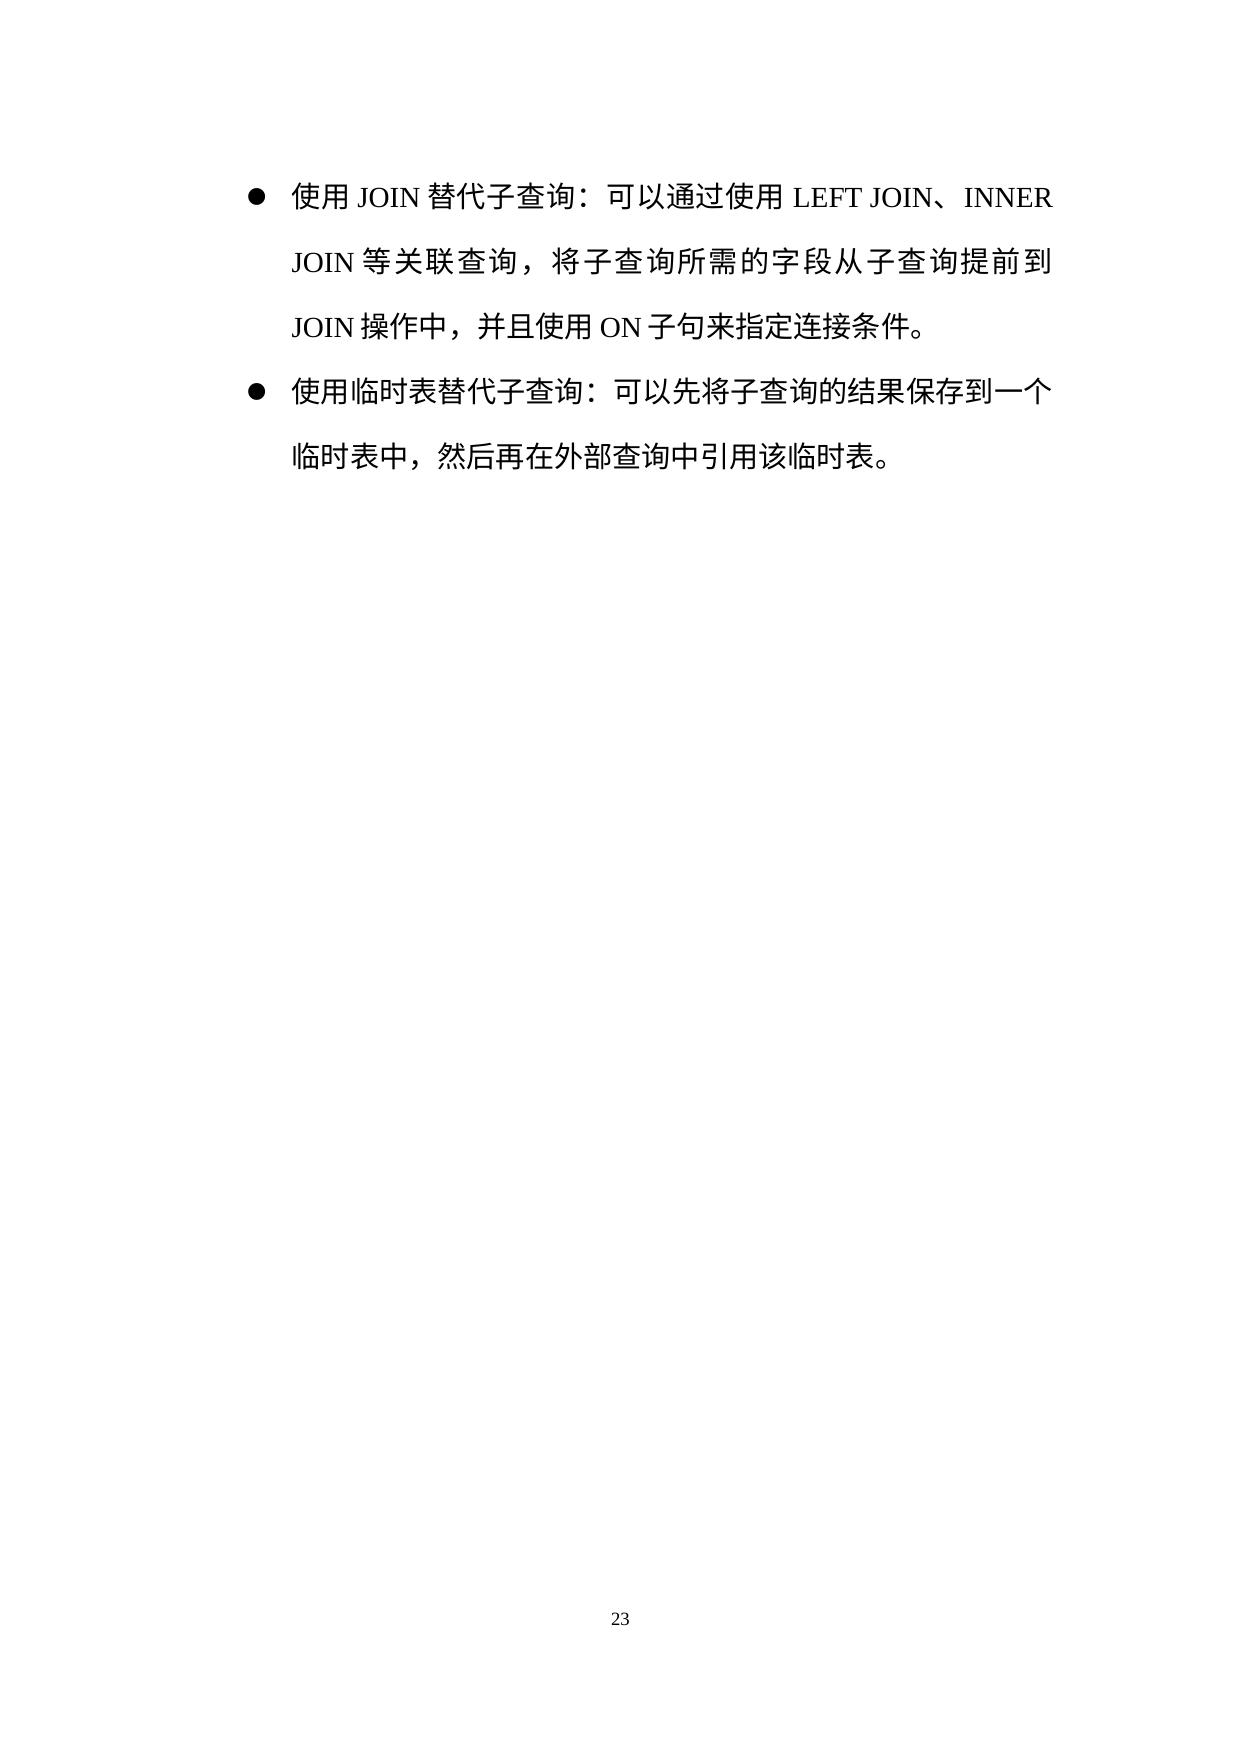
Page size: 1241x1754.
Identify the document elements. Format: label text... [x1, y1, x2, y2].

list 使用临时表替代子查询：可以先将子查询的结果保存到一个临时表中，然后再在外部查询中引用该临时表。 [246, 357, 1053, 487]
list 使用JOIN替代子查询：可以通过使用LEFT JOIN、INNER JOIN等关联查询，将子查询所需的字段从子查询提前到JOIN操作中，并且使用ON子句来指定连接条件。 [246, 162, 1053, 357]
